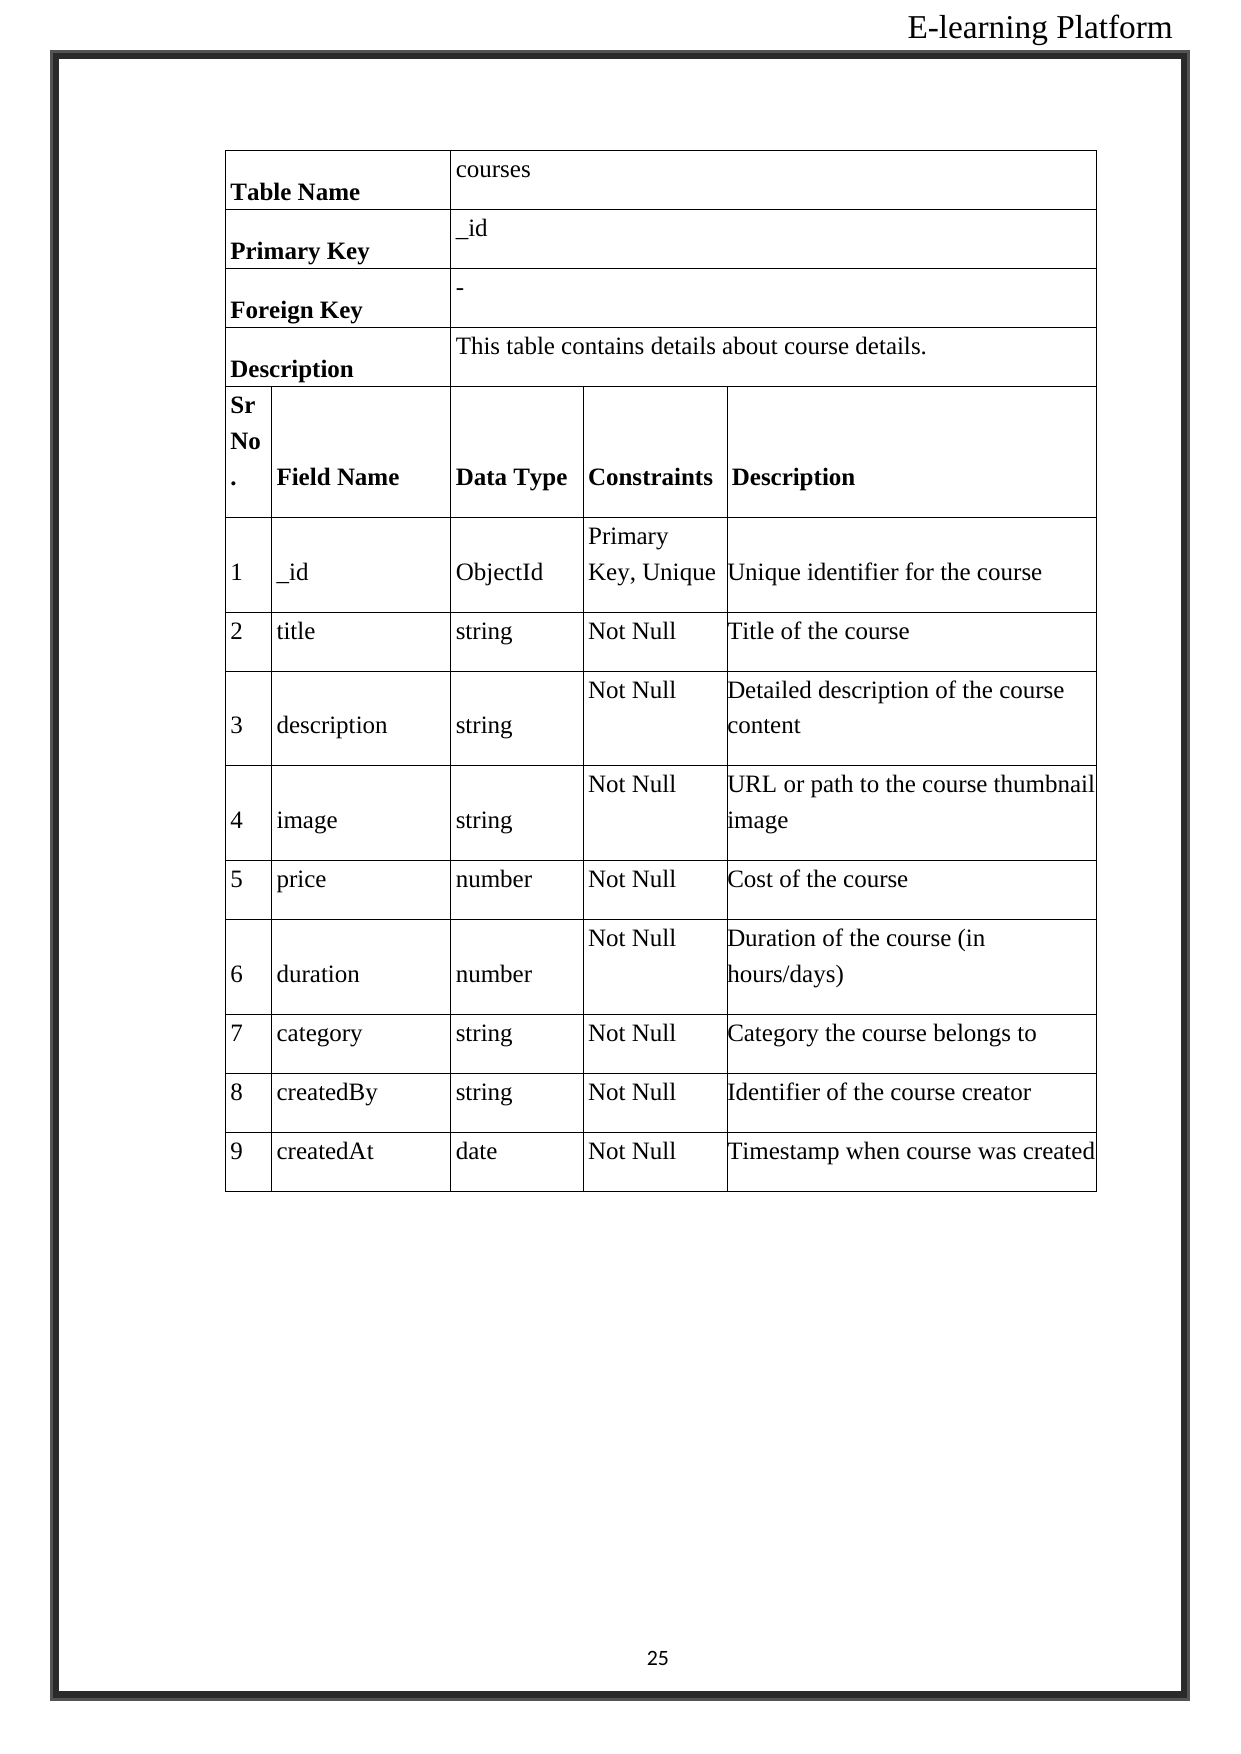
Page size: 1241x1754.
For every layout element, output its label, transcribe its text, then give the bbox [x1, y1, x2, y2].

table_cell Foreign Key [226, 269, 450, 327]
table_cell description [272, 672, 450, 765]
table_cell _id [451, 210, 1096, 268]
table_cell Not Null [584, 1015, 727, 1073]
table_cell Detailed description of the course content [728, 672, 1096, 765]
table_cell Constraints [584, 387, 727, 517]
table_cell image [272, 766, 450, 860]
table_cell 9 [226, 1133, 271, 1191]
table_cell 1 [226, 518, 271, 612]
table_cell 2 [226, 613, 271, 671]
table_cell string [451, 766, 583, 860]
table_cell string [451, 672, 583, 765]
table_cell date [451, 1133, 583, 1191]
table_cell category [272, 1015, 450, 1073]
table_cell 3 [226, 672, 271, 765]
table_cell createdBy [272, 1074, 450, 1132]
table_cell title [272, 613, 450, 671]
table_cell Category the course belongs to [728, 1015, 1096, 1073]
table_cell Sr No. [226, 387, 271, 517]
table_cell number [451, 861, 583, 919]
table_cell _id [272, 518, 450, 612]
table_cell Description [728, 387, 1096, 517]
table_cell string [451, 613, 583, 671]
table_cell Not Null [584, 766, 727, 860]
table_cell Not Null [584, 1074, 727, 1132]
table_cell - [451, 269, 1096, 327]
table_cell createdAt [272, 1133, 450, 1191]
table_cell URL or path to the course thumbnail image [728, 766, 1096, 860]
table_cell Not Null [584, 861, 727, 919]
table_cell Data Type [451, 387, 583, 517]
table_cell Primary Key [226, 210, 450, 268]
table_cell 7 [226, 1015, 271, 1073]
table_cell 4 [226, 766, 271, 860]
table_cell ObjectId [451, 518, 583, 612]
table_cell 5 [226, 861, 271, 919]
table_cell Unique identifier for the course [728, 518, 1096, 612]
table_cell Not Null [584, 920, 727, 1014]
table_cell 6 [226, 920, 271, 1014]
table_cell This table contains details about course details. [451, 328, 1096, 386]
table_cell Description [226, 328, 450, 386]
table_cell Duration of the course (in hours/days) [728, 920, 1096, 1014]
table_cell 8 [226, 1074, 271, 1132]
table_cell Not Null [584, 1133, 727, 1191]
table_cell string [451, 1074, 583, 1132]
table_cell price [272, 861, 450, 919]
table_cell Not Null [584, 672, 727, 765]
table_cell duration [272, 920, 450, 1014]
table_cell Title of the course [728, 613, 1096, 671]
table_cell Not Null [584, 613, 727, 671]
table_cell Identifier of the course creator [728, 1074, 1096, 1132]
table_cell string [451, 1015, 583, 1073]
table_cell Field Name [272, 387, 450, 517]
table_header courses [451, 151, 1096, 209]
table_cell Primary Key, Unique [584, 518, 727, 612]
table_cell number [451, 920, 583, 1014]
table_cell Cost of the course [728, 861, 1096, 919]
table_cell Timestamp when course was created [728, 1133, 1096, 1191]
table_header Table Name [226, 151, 450, 209]
